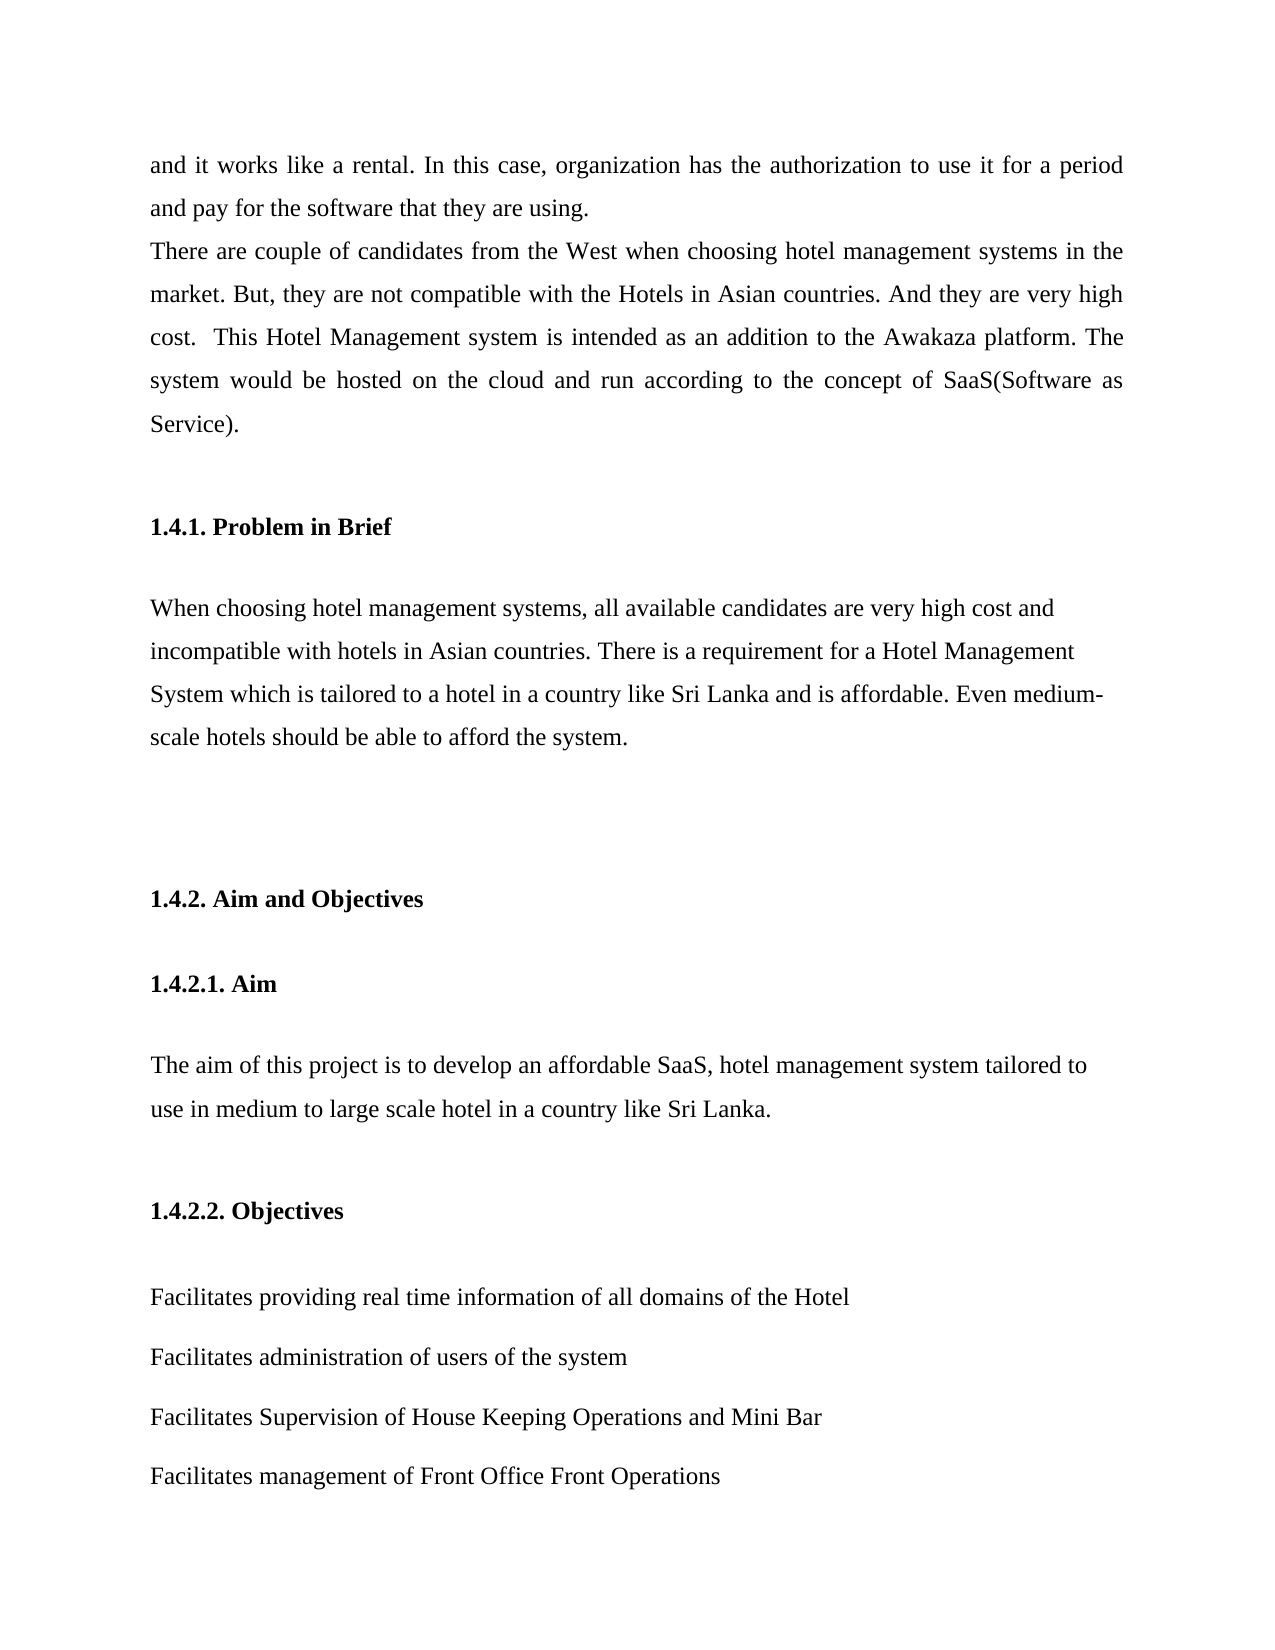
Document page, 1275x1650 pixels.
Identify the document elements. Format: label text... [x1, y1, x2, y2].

subtitle 1.4.1. Problem in Brief [150, 512, 1125, 540]
subtitle 1.4.2.1. Aim [150, 969, 1125, 998]
subtitle 1.4.2. Aim and Objectives [150, 884, 1125, 913]
text When choosing hotel management systems, all available candidates are very high cost and incompatible with hotels in Asian countries. There is a requirement for a Hotel Management System which is tailored to a hotel in a country like Sri Lanka and is affordable. Even medium-scale hotels should be able to afford the system. [150, 593, 1125, 751]
text Facilitates administration of users of the system [150, 1342, 1125, 1371]
text There are couple of candidates from the West when choosing hotel management systems in the market. But, they are not compatible with the Hotels in Asian countries. And they are very high cost. This Hotel Management system is intended as an addition to the Awakaza platform. The system would be hosted on the cloud and run according to the concept of SaaS(Software as Service). [150, 236, 1125, 437]
text Facilitates management of Front Office Front Operations [150, 1461, 1125, 1490]
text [150, 150, 1125, 222]
subtitle 1.4.2.2. Objectives [150, 1196, 1125, 1224]
text The aim of this project is to develop an affordable SaaS, hotel management system tailored to use in medium to large scale hotel in a country like Sri Lanka. [150, 1051, 1125, 1122]
text Facilitates Supervision of House Keeping Operations and Mini Bar [150, 1402, 1125, 1430]
text Facilitates providing real time information of all domains of the Hotel [150, 1282, 1125, 1311]
